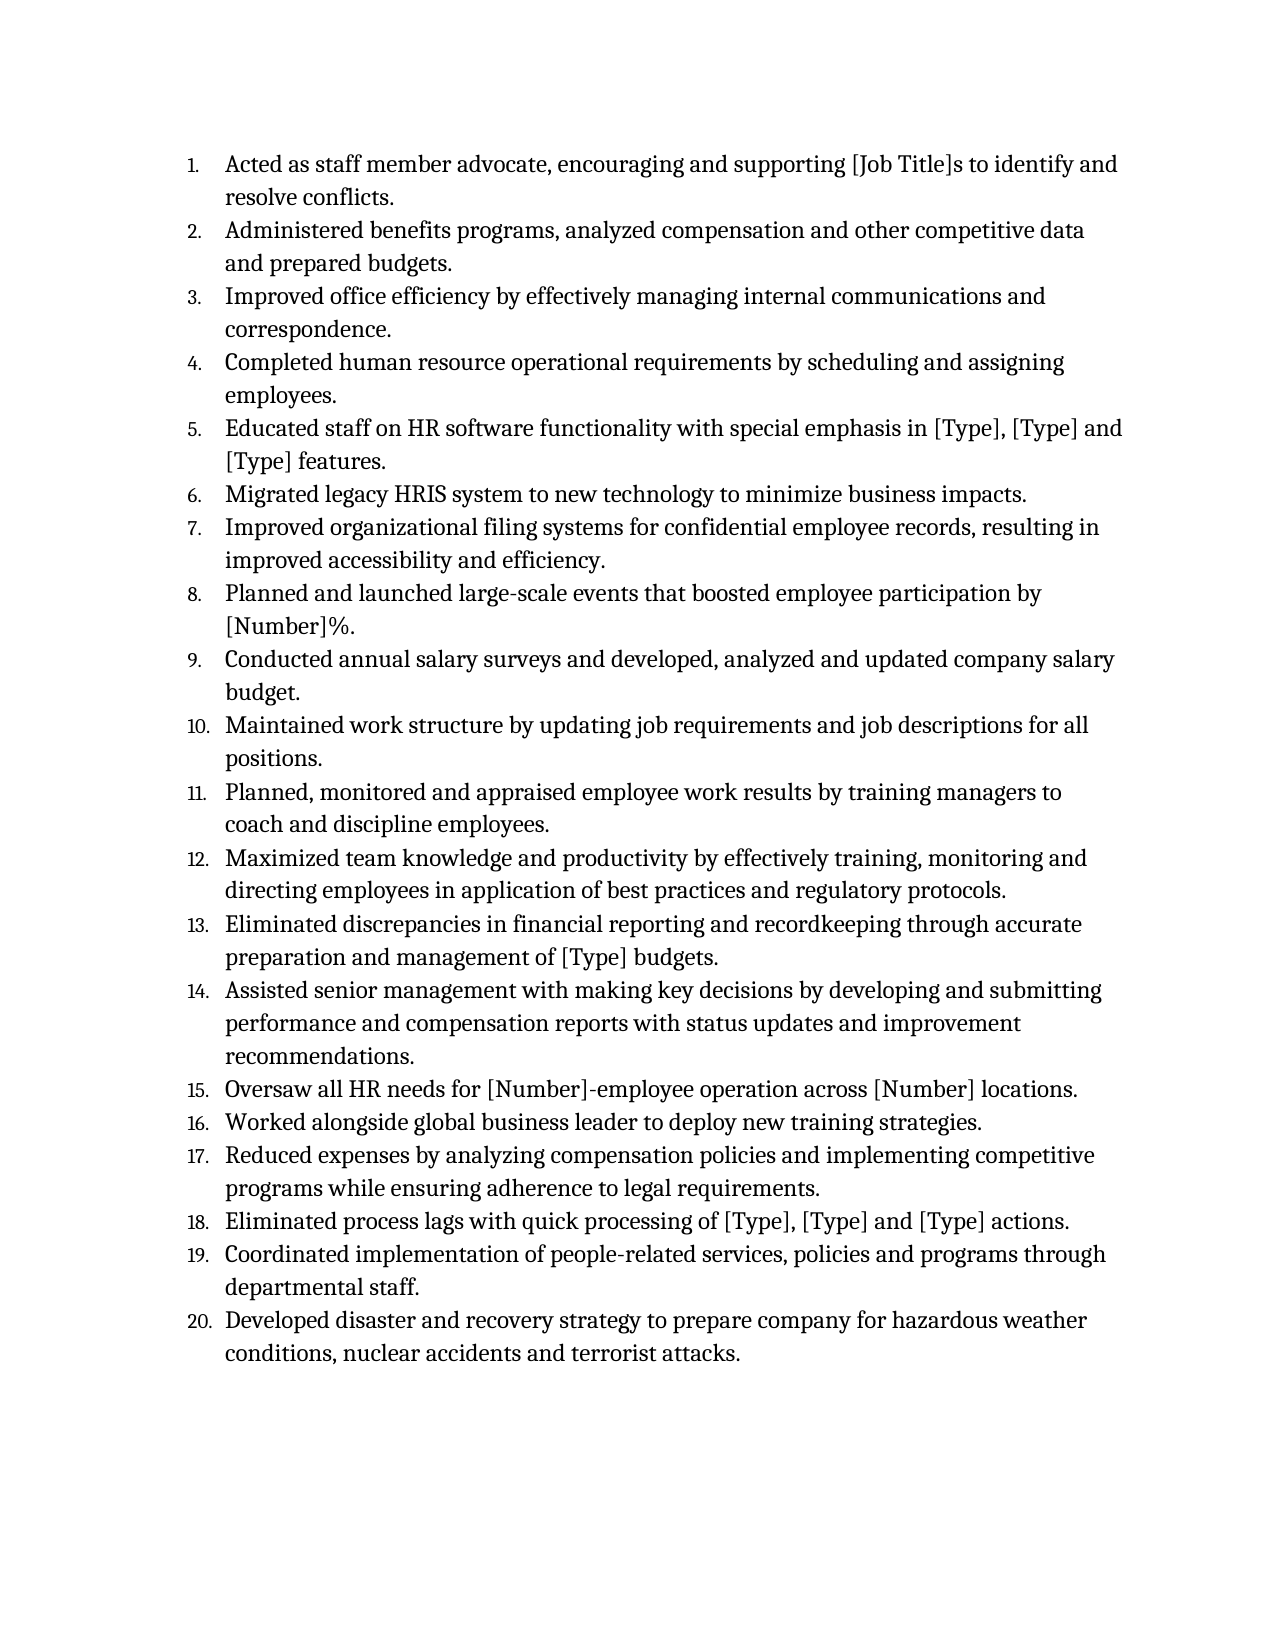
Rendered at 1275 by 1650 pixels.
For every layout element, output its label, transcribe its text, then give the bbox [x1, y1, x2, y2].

list Assisted senior management with making key decisions by developing and submitting performance and compensation reports with status updates and improvement recommendations. [187, 976, 1125, 1070]
list Planned and launched large-scale events that boosted employee participation by [Number]%. [187, 579, 1125, 641]
list Reduced expenses by analyzing compensation policies and implementing competitive programs while ensuring adherence to legal requirements. [187, 1141, 1125, 1202]
list Improved office efficiency by effectively managing internal communications and correspondence. [187, 282, 1125, 344]
list Improved organizational filing systems for confidential employee records, resulting in improved accessibility and efficiency. [187, 513, 1125, 575]
list Maintained work structure by updating job requirements and job descriptions for all positions. [187, 711, 1125, 773]
list Conducted annual salary surveys and developed, analyzed and updated company salary budget. [187, 645, 1125, 707]
list Worked alongside global business leader to deploy new training strategies. [187, 1108, 1125, 1136]
list Maximized team knowledge and productivity by effectively training, monitoring and directing employees in application of best practices and regulatory protocols. [187, 843, 1125, 905]
list Completed human resource operational requirements by scheduling and assigning employees. [187, 348, 1125, 410]
list Developed disaster and recovery strategy to prepare company for hazardous weather conditions, nuclear accidents and terrorist attacks. [187, 1306, 1125, 1367]
list Eliminated discrepancies in financial reporting and recordkeeping through accurate preparation and management of [Type] budgets. [187, 909, 1125, 971]
list Migrated legacy HRIS system to new technology to minimize business impacts. [187, 480, 1125, 509]
list Administered benefits programs, analyzed compensation and other competitive data and prepared budgets. [187, 216, 1125, 278]
list Acted as staff member advocate, encouraging and supporting [Job Title]s to identify and resolve conflicts. [187, 150, 1125, 212]
list Planned, monitored and appraised employee work results by training managers to coach and discipline employees. [187, 777, 1125, 839]
list Educated staff on HR software functionality with special emphasis in [Type], [Type] and [Type] features. [187, 414, 1125, 476]
list Eliminated process lags with quick processing of [Type], [Type] and [Type] actions. [187, 1207, 1125, 1235]
list Oversaw all HR needs for [Number]-employee operation across [Number] locations. [187, 1074, 1125, 1103]
list Coordinated implementation of people-related services, policies and programs through departmental staff. [187, 1240, 1125, 1301]
